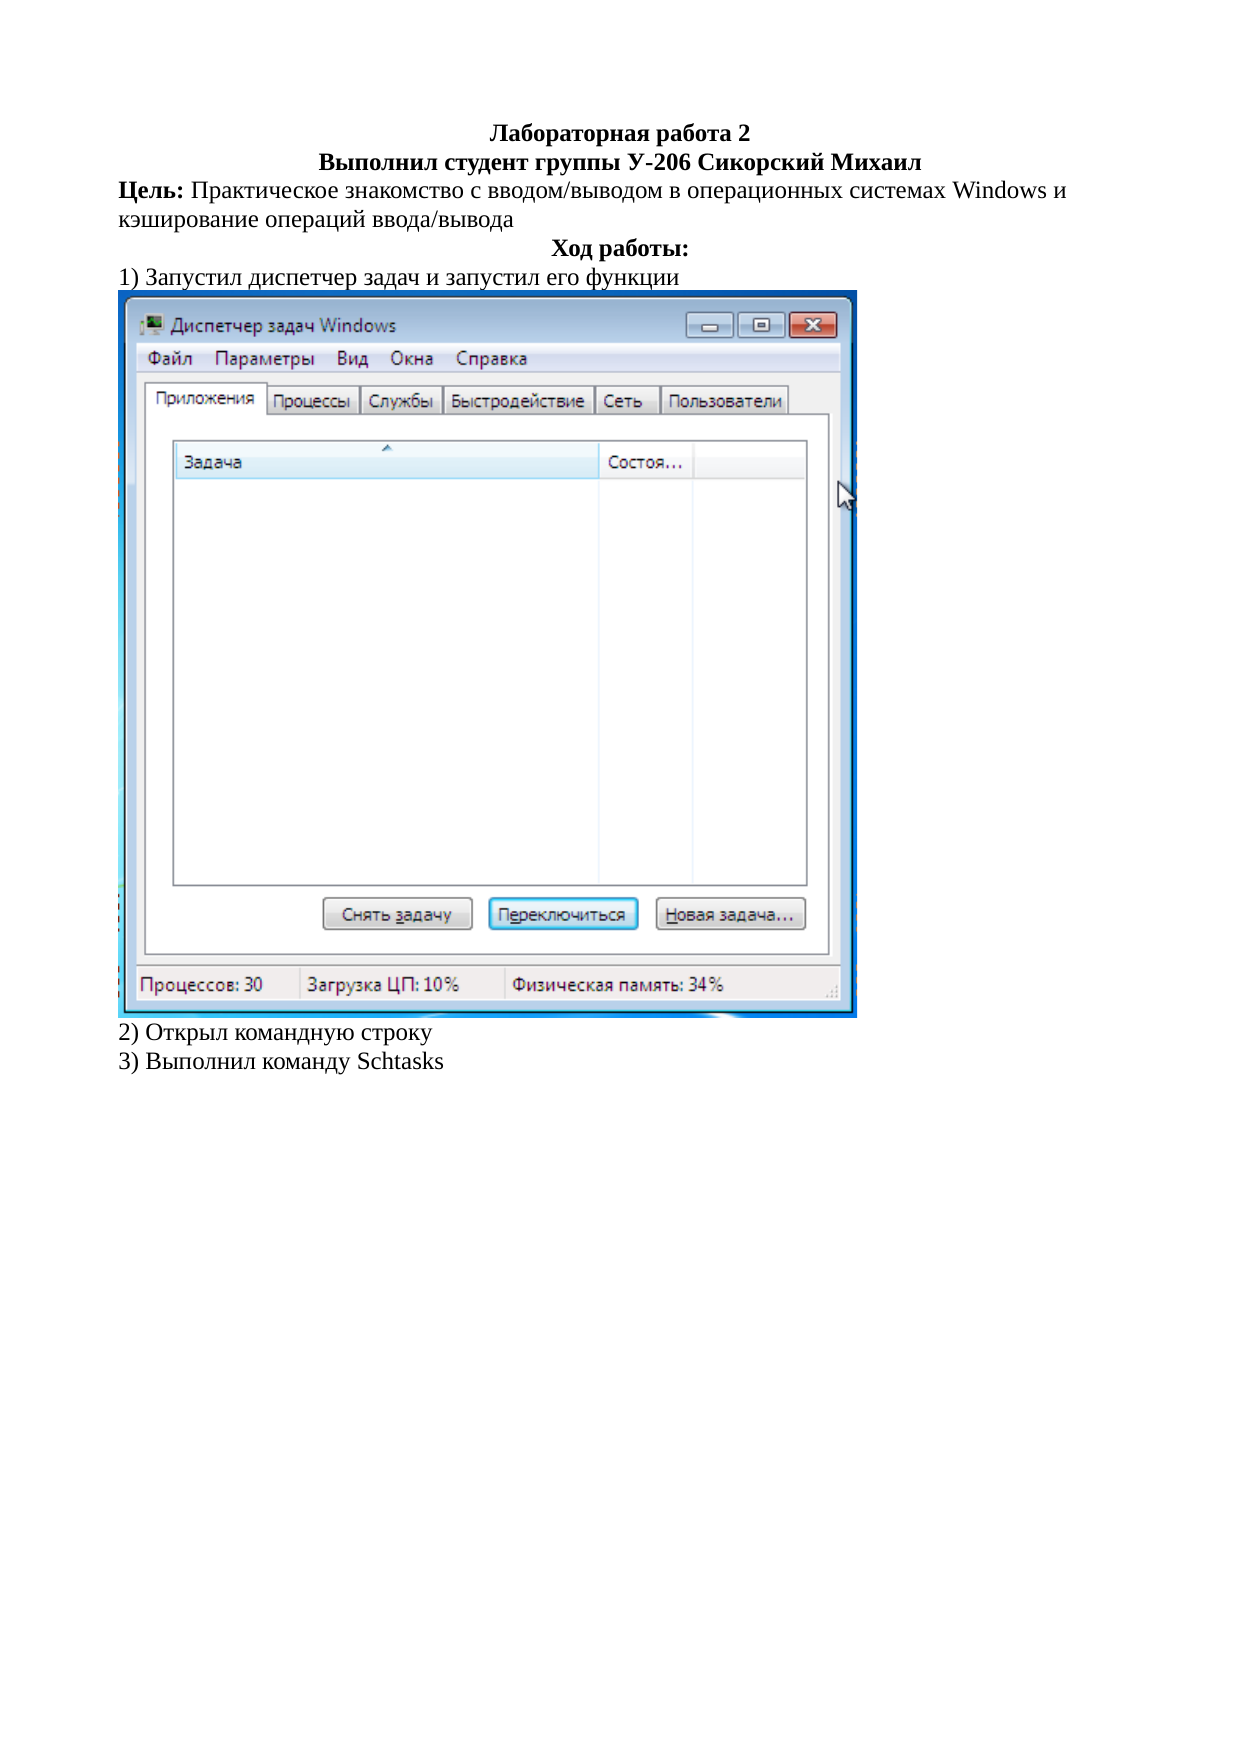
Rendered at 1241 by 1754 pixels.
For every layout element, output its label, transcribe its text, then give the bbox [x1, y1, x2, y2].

text 1) Запустил диспетчер задач и запустил его функции [118, 262, 1122, 291]
text Ход работы: [118, 233, 1122, 262]
text Лабораторная работа 2 [118, 118, 1122, 147]
text Цель: Практическое знакомство с вводом/выводом в операционных системах Windows и кэширование операций ввода/вывода [118, 176, 1122, 233]
text 2) Открыл командную строку [118, 987, 1122, 1046]
picture [118, 290, 858, 1018]
text 3) Выполнил команду Schtasks [118, 1046, 1122, 1075]
text Выполнил студент группы У-206 Сикорский Михаил [118, 147, 1122, 176]
